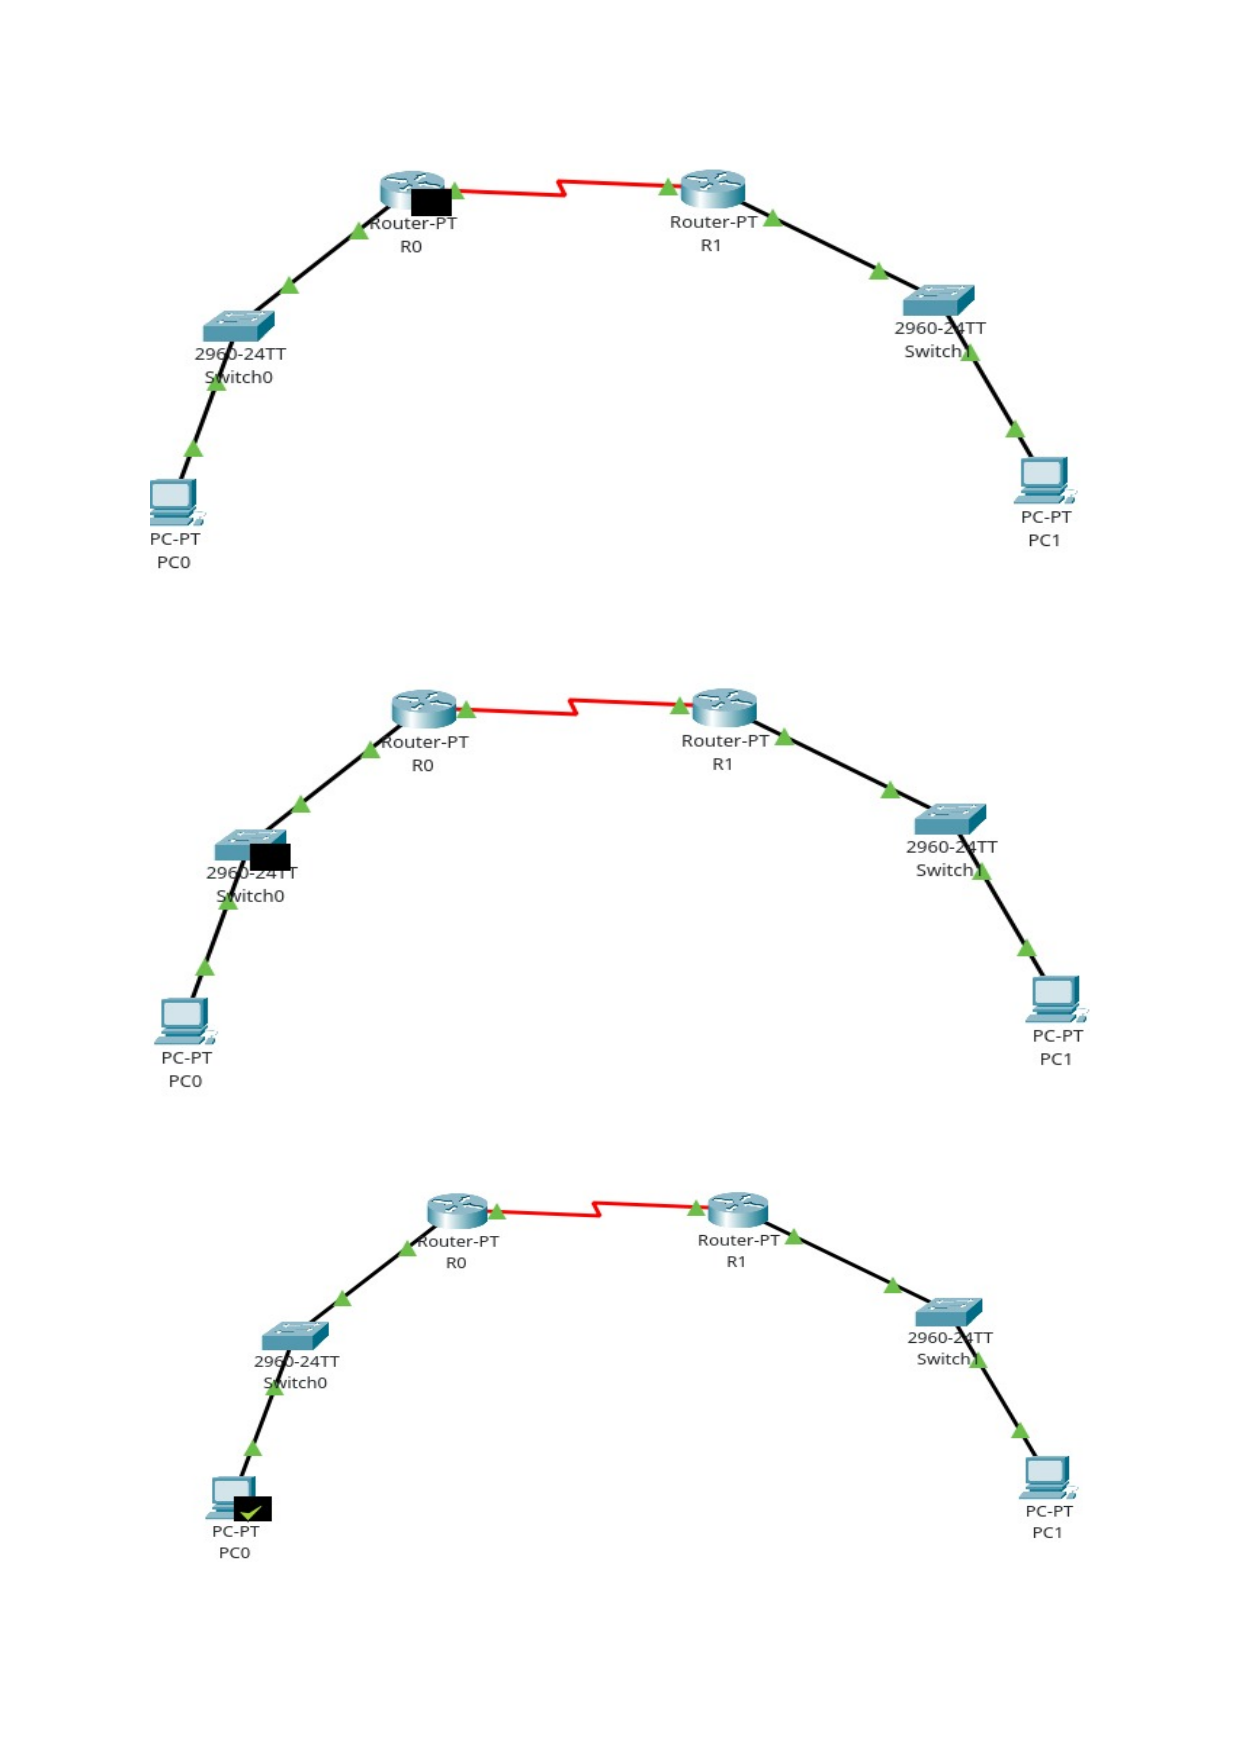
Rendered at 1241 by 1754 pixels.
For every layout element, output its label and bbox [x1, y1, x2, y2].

picture [150, 150, 1091, 633]
picture [150, 1153, 1091, 1588]
picture [150, 651, 1091, 1135]
